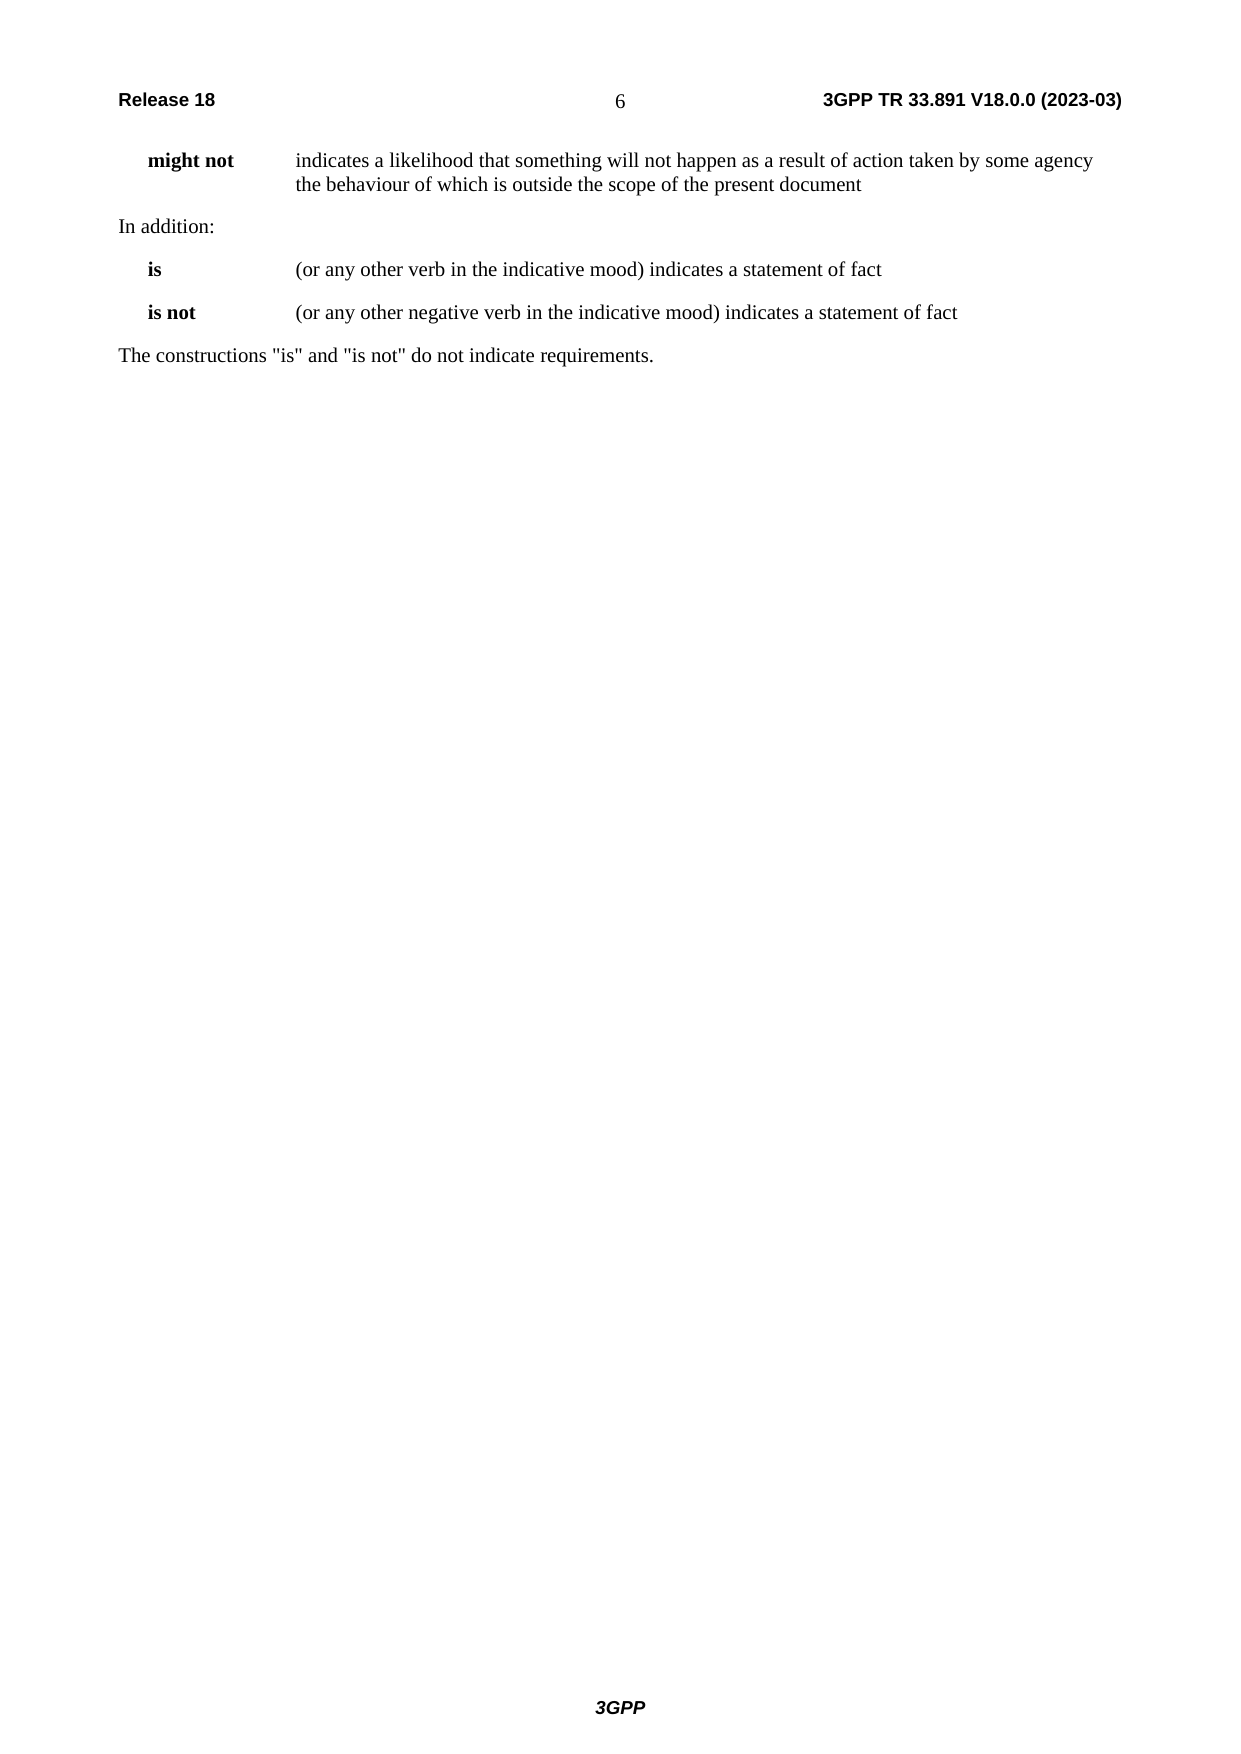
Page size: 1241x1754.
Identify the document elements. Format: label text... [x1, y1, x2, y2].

text is (or any other verb in the indicative mood) indicates a statement of fact [148, 257, 1122, 281]
text In addition: [118, 214, 1122, 238]
text might not indicates a likelihood that something will not happen as a result of action taken by some agency the behaviour of which is outside the scope of the present document [148, 147, 1122, 196]
text is not (or any other negative verb in the indicative mood) indicates a statement of fact [148, 300, 1122, 324]
text The constructions "is" and "is not" do not indicate requirements. [118, 343, 1122, 367]
